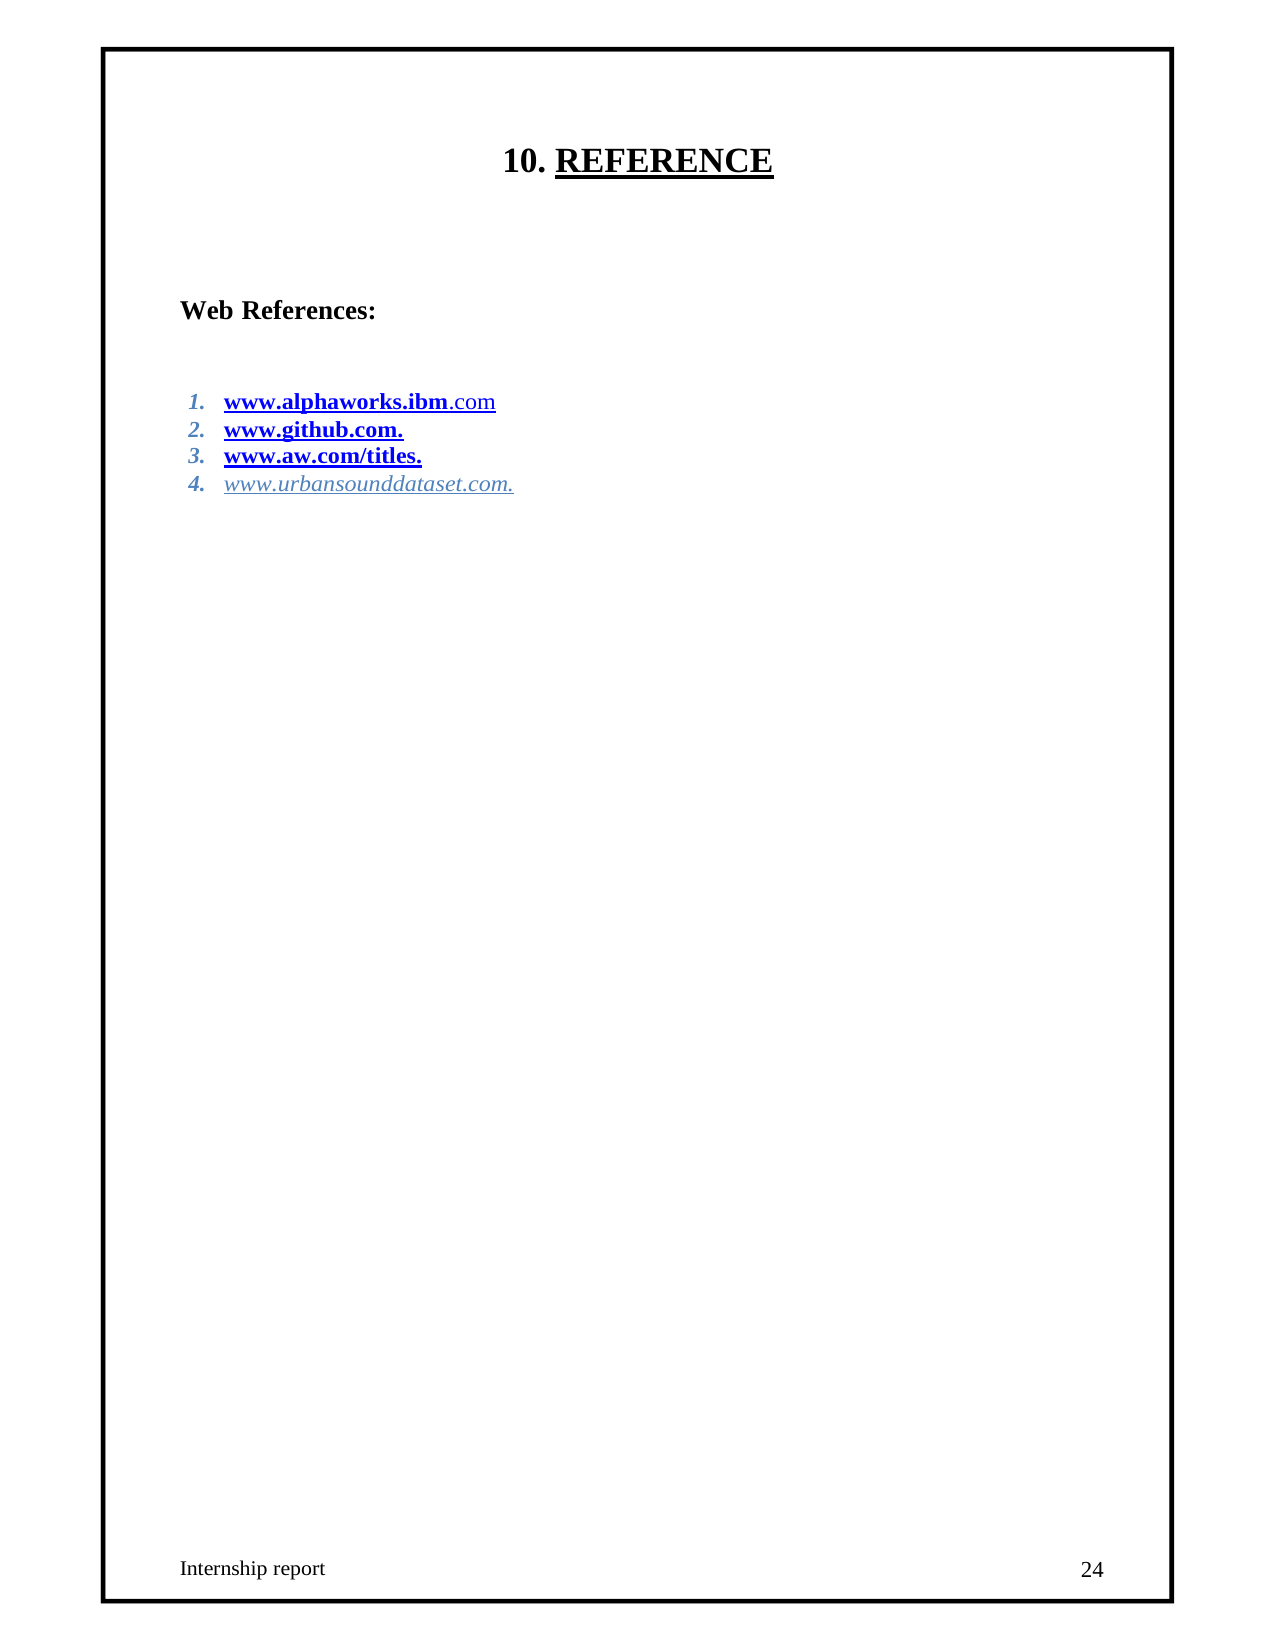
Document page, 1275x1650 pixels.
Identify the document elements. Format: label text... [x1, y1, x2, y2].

subtitle Web References: [179, 294, 1114, 325]
list www.urbansounddataset.com. [188, 469, 1114, 496]
list www.alphaworks.ibm.com [188, 388, 1114, 415]
subtitle REFERENCE [502, 139, 1114, 180]
list www.aw.com/titles. [188, 443, 1114, 469]
list www.github.com. [188, 416, 1114, 442]
